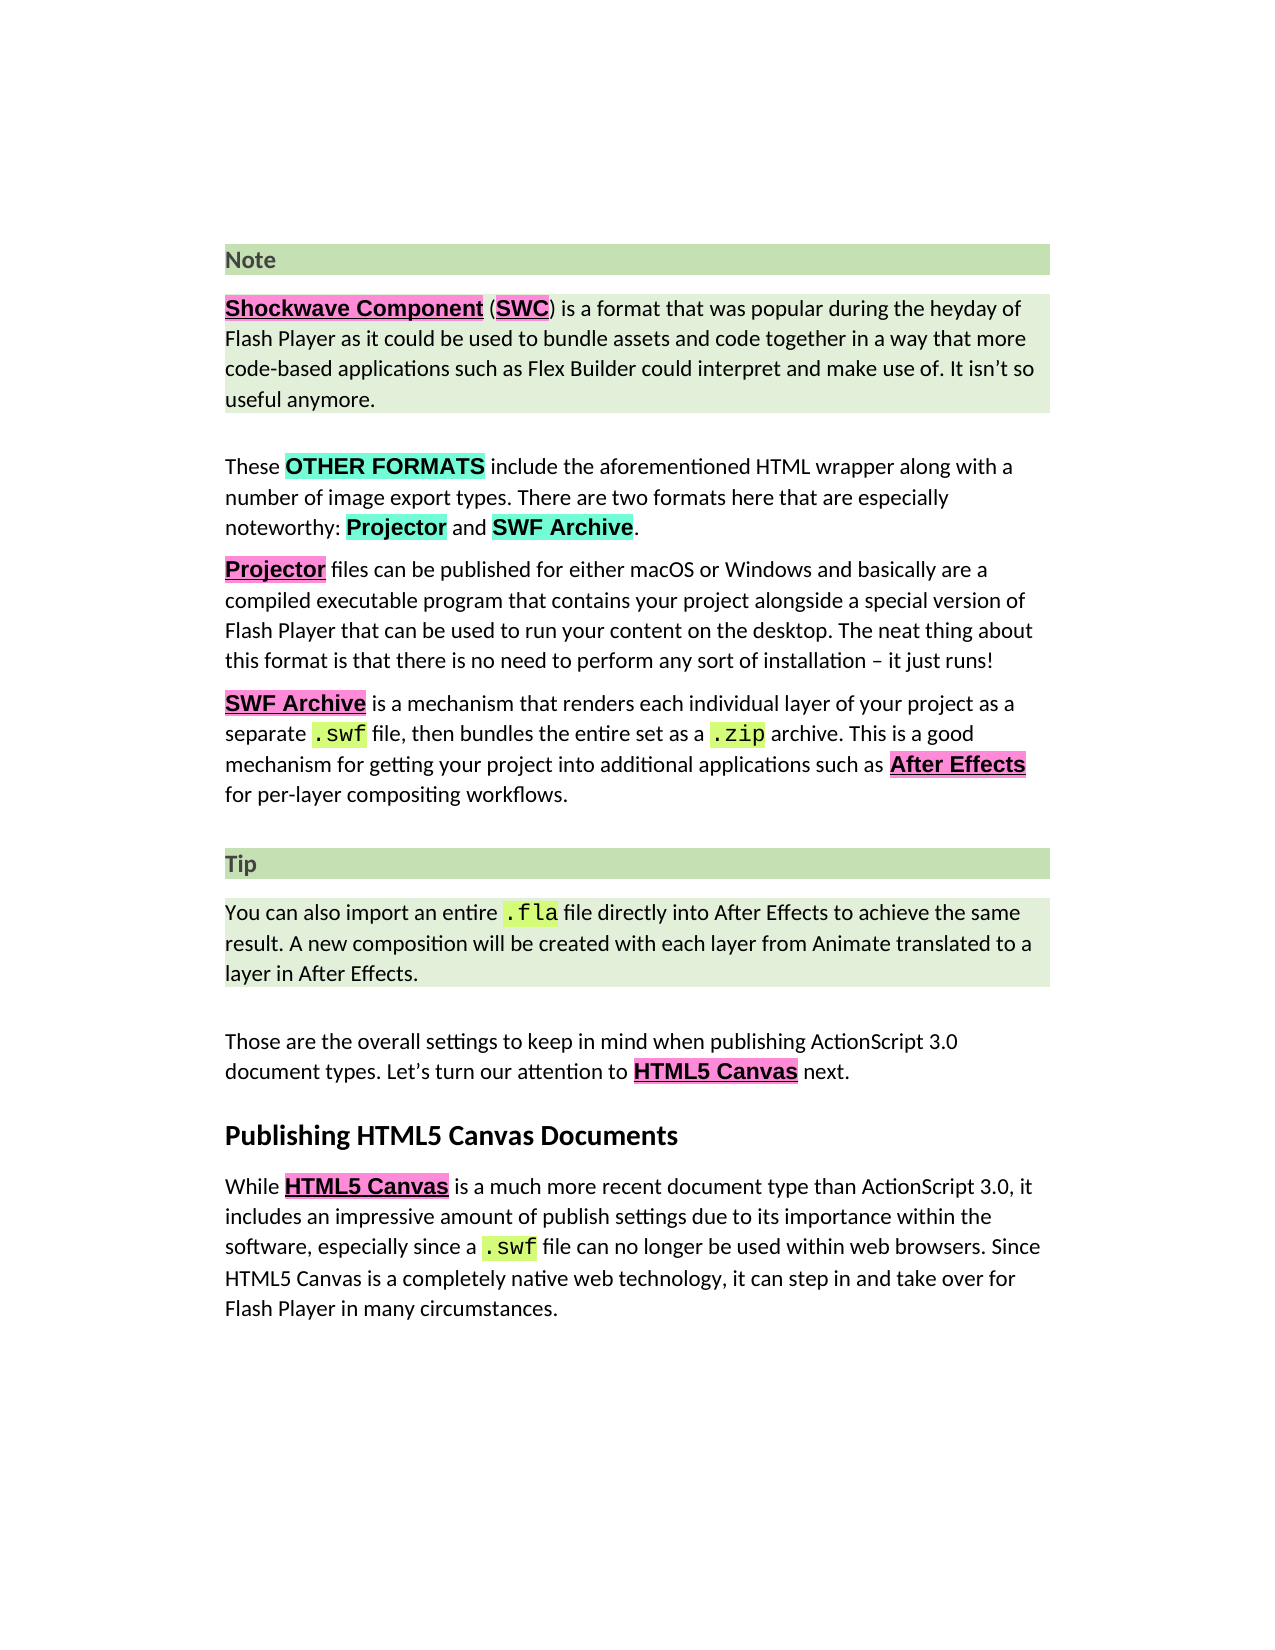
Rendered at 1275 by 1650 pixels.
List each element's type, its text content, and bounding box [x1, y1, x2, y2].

subtitle Note [225, 244, 1050, 275]
text SWF Archive is a mechanism that renders each individual layer of your project as a separate .swf file, then bundles the entire set as a .zip archive. This is a good mechanism for getting your project into additional applications such as After Effects for per-layer compositing workflows. [225, 689, 1050, 809]
subtitle Tip [225, 848, 1050, 879]
text Shockwave Component (SWC) is a format that was popular during the heyday of Flash Player as it could be used to bundle assets and code together in a way that more code-based applications such as Flex Builder could interpret and make use of. It isn’t so useful anymore. [225, 294, 1050, 413]
text While HTML5 Canvas is a much more recent document type than ActionScript 3.0, it includes an impressive amount of publish settings due to its importance within the software, especially since a .swf file can no longer be used within web browsers. Since HTML5 Canvas is a completely native web technology, it can step in and take over for Flash Player in many circumstances. [225, 1172, 1050, 1322]
text Those are the overall settings to keep in mind when publishing ActionScript 3.0 document types. Let’s turn our attention to HTML5 Canvas next. [225, 1027, 1050, 1085]
text Projector files can be published for either macOS or Windows and basically are a compiled executable program that contains your project alongside a special version of Flash Player that can be used to run your content on the desktop. The neat thing about this format is that there is no need to perform any sort of installation – it just runs! [225, 556, 1050, 674]
subtitle Publishing HTML5 Canvas Documents [225, 1117, 1050, 1152]
text These OTHER FORMATS include the aforementioned HTML wrapper along with a number of image export types. There are two formats here that are especially noteworthy: Projector and SWF Archive. [225, 452, 1050, 541]
text You can also import an entire .fla file directly into After Effects to achieve the same result. A new composition will be created with each layer from Animate translated to a layer in After Effects. [225, 898, 1050, 987]
